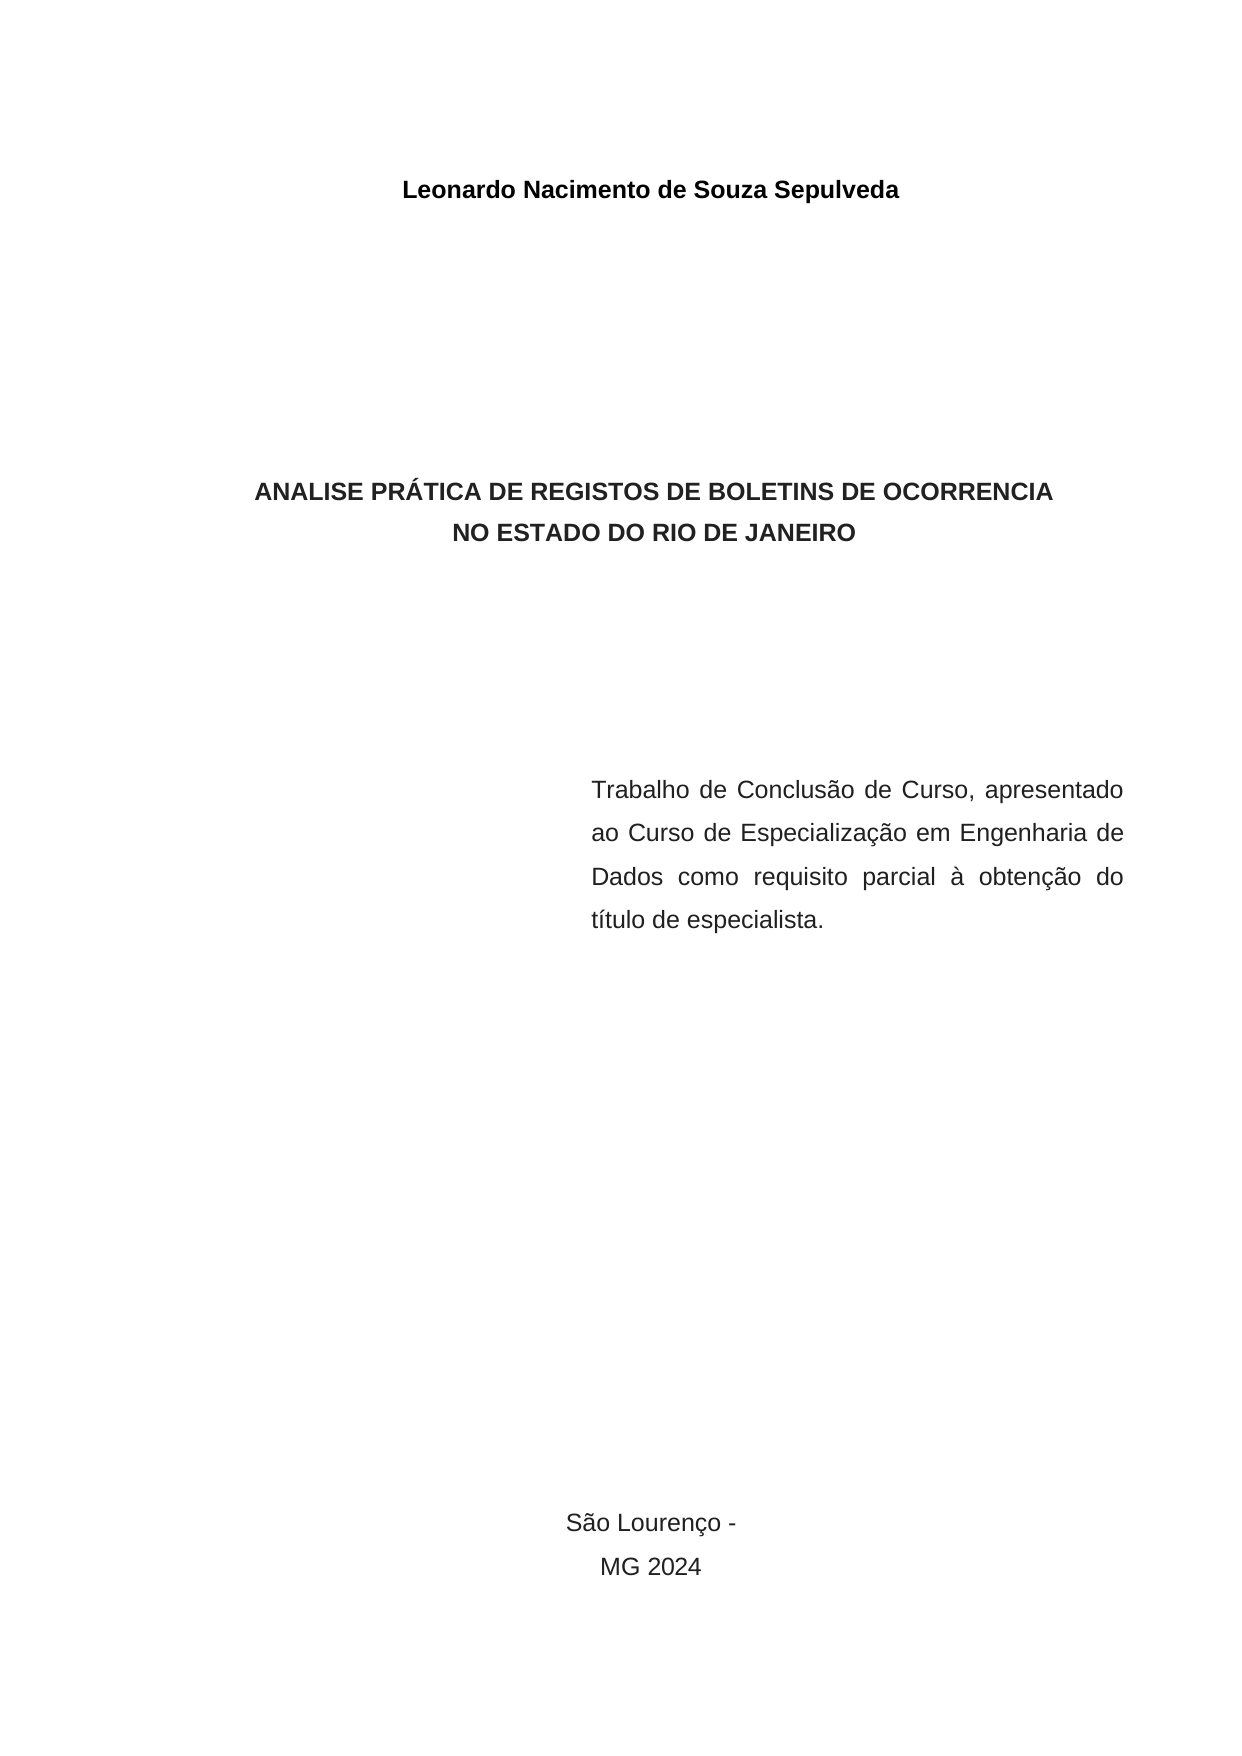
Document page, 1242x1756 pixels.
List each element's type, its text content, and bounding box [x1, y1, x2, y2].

text Trabalho de Conclusão de Curso, apresentado ao Curso de Especialização em Engenharia de Dados como requisito parcial à obtenção do título de especialista. [591, 775, 1125, 933]
text ANALISE PRÁTICA DE REGISTOS DE BOLETINS DE OCORRENCIA [144, 477, 1164, 506]
text MG 2024 [545, 1551, 757, 1580]
text Leonardo Nacimento de Souza Sepulveda [249, 175, 1052, 204]
text NO ESTADO DO RIO DE JANEIRO [144, 518, 1164, 547]
text São Lourenço - [545, 1508, 757, 1537]
